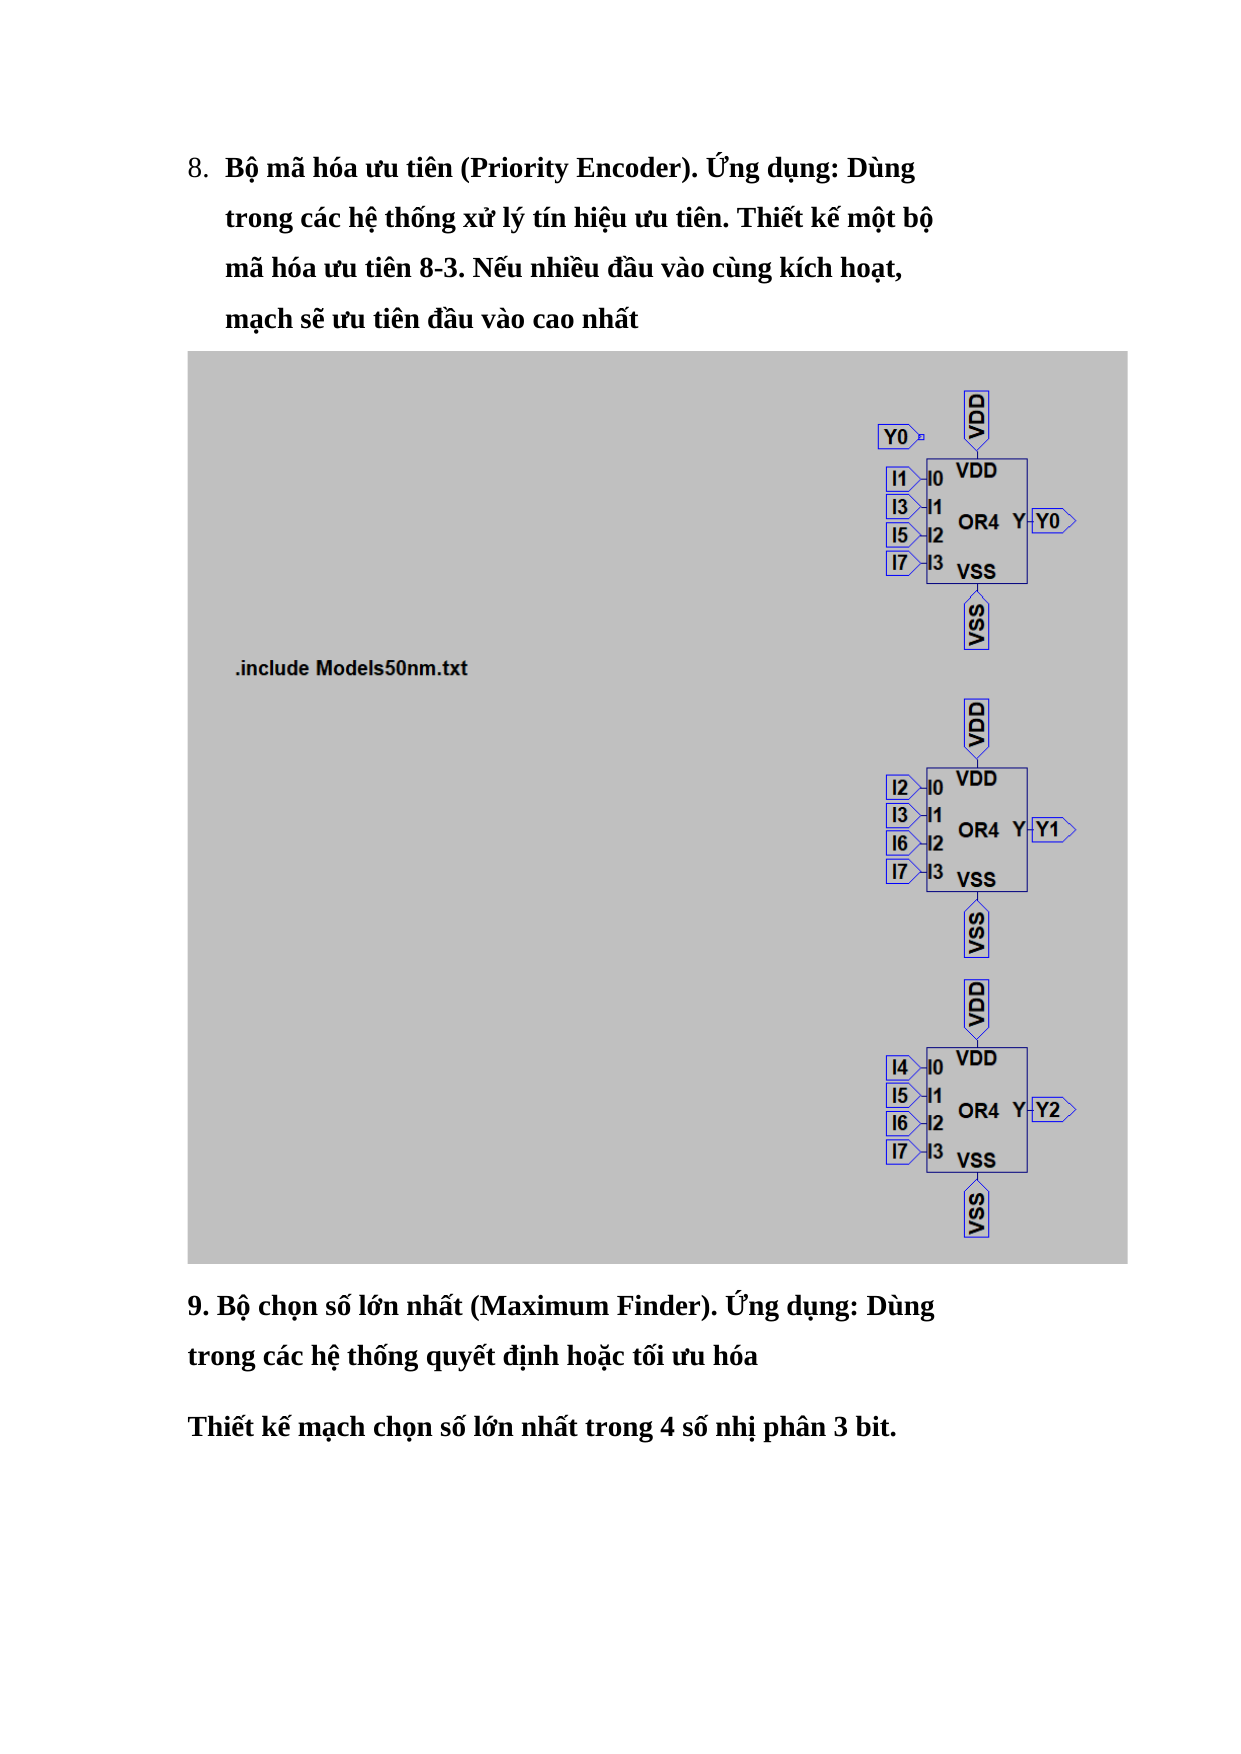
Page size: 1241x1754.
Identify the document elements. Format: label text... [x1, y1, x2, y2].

picture [187, 351, 1128, 1264]
text 9. Bộ chọn số lớn nhất (Maximum Finder). Ứng dụng: Dùng trong các hệ thống quyết định hoặc tối ưu hóa [187, 1288, 972, 1372]
text Thiết kế mạch chọn số lớn nhất trong 4 số nhị phân 3 bit. [187, 1409, 1090, 1443]
list Bộ mã hóa ưu tiên (Priority Encoder). Ứng dụng: Dùng trong các hệ thống xử lý tín hiệu ưu tiên. Thiết kế một bộ mã hóa ưu tiên 8-3. Nếu nhiều đầu vào cùng kích hoạt, mạch sẽ ưu tiên đầu vào cao nhất [187, 150, 972, 334]
